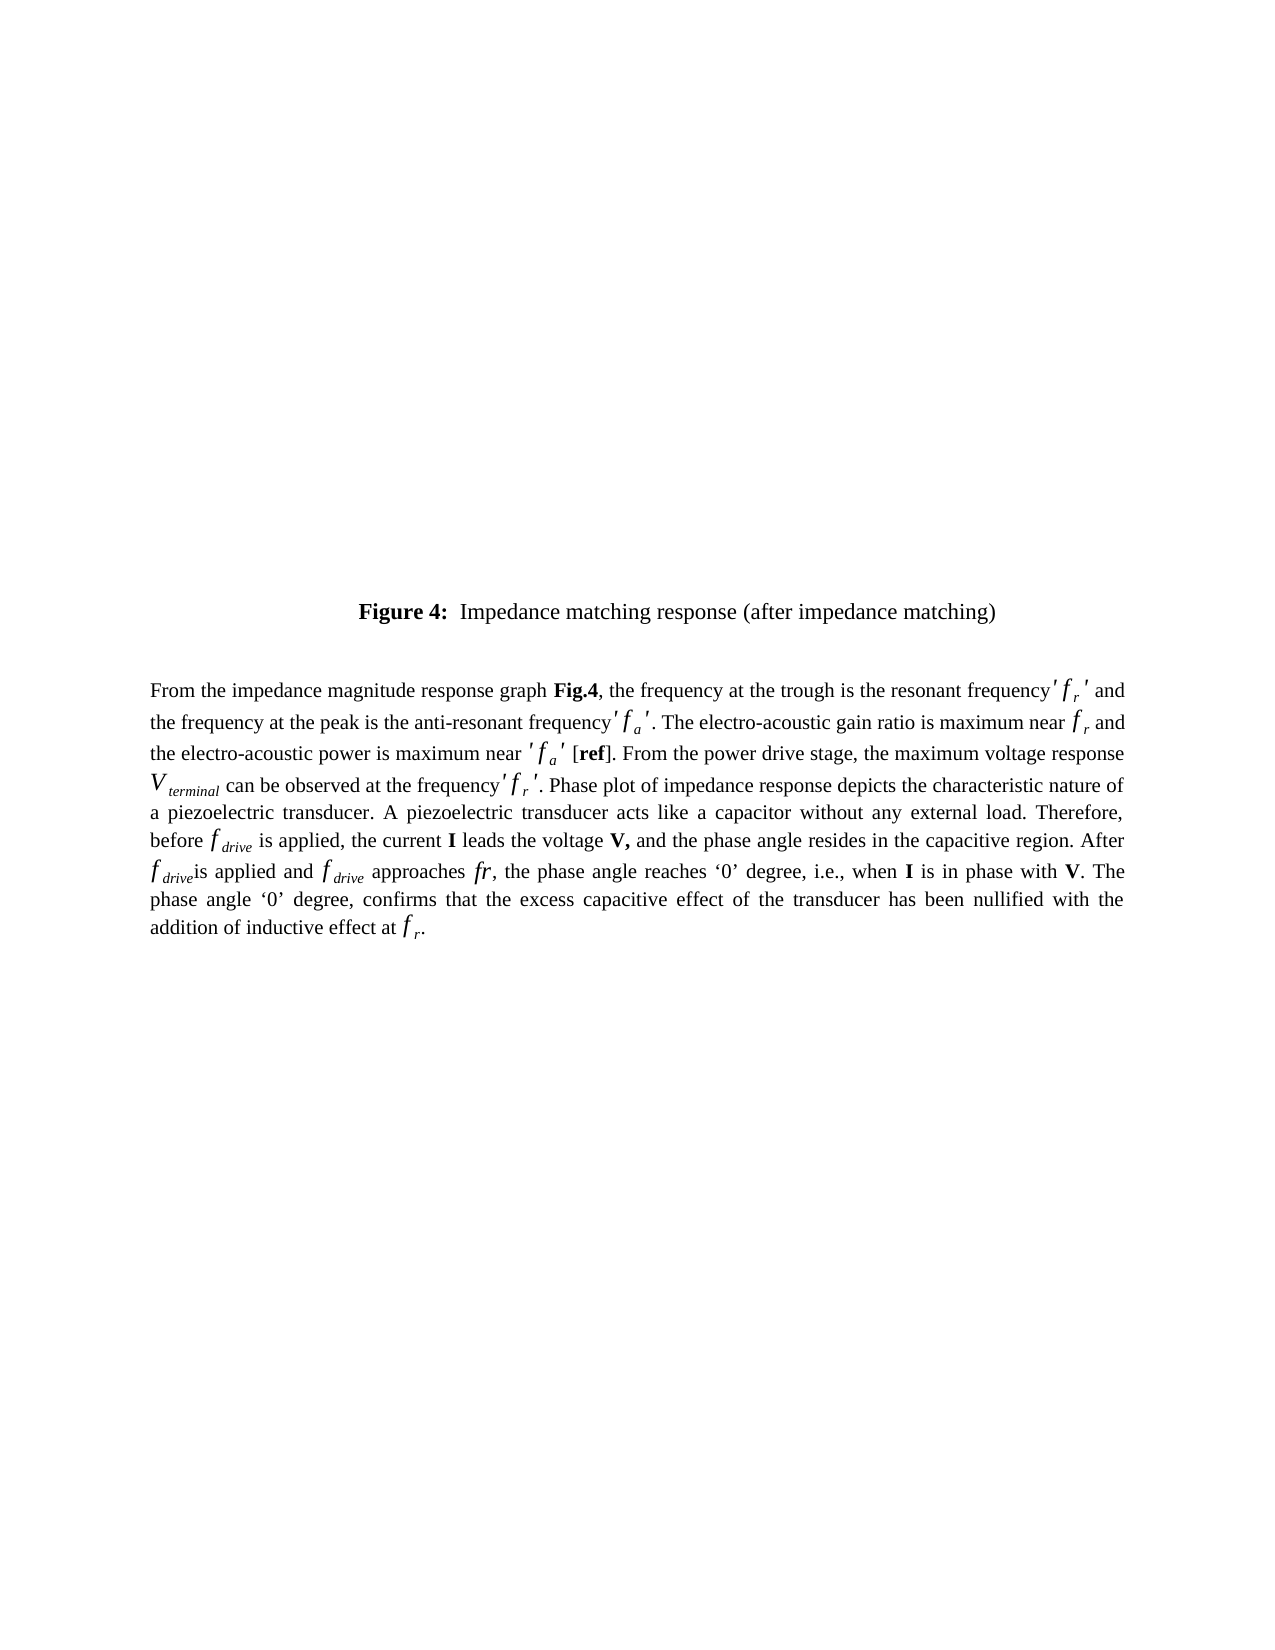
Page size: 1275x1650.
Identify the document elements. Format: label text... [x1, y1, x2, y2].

text Figure 4: Impedance matching response (after impedance matching) [150, 598, 1125, 624]
text From the impedance magnitude response graph Fig.4, the frequency at the trough is the resonant frequency and the frequency at the peak is the anti-resonant frequency. The electro-acoustic gain ratio is maximum near and the electro-acoustic power is maximum near [ref]. From the power drive stage, the maximum voltage response can be observed at the frequency. Phase plot of impedance response depicts the characteristic nature of a piezoelectric transducer. A piezoelectric transducer acts like a capacitor without any external load. Therefore, before is applied, the current I leads the voltage V, and the phase angle resides in the capacitive region. After is applied and approaches , the phase angle reaches ‘0’ degree, i.e., when I is in phase with V. The phase angle ‘0’ degree, confirms that the excess capacitive effect of the transducer has been nullified with the addition of inductive effect at . [150, 675, 1125, 942]
